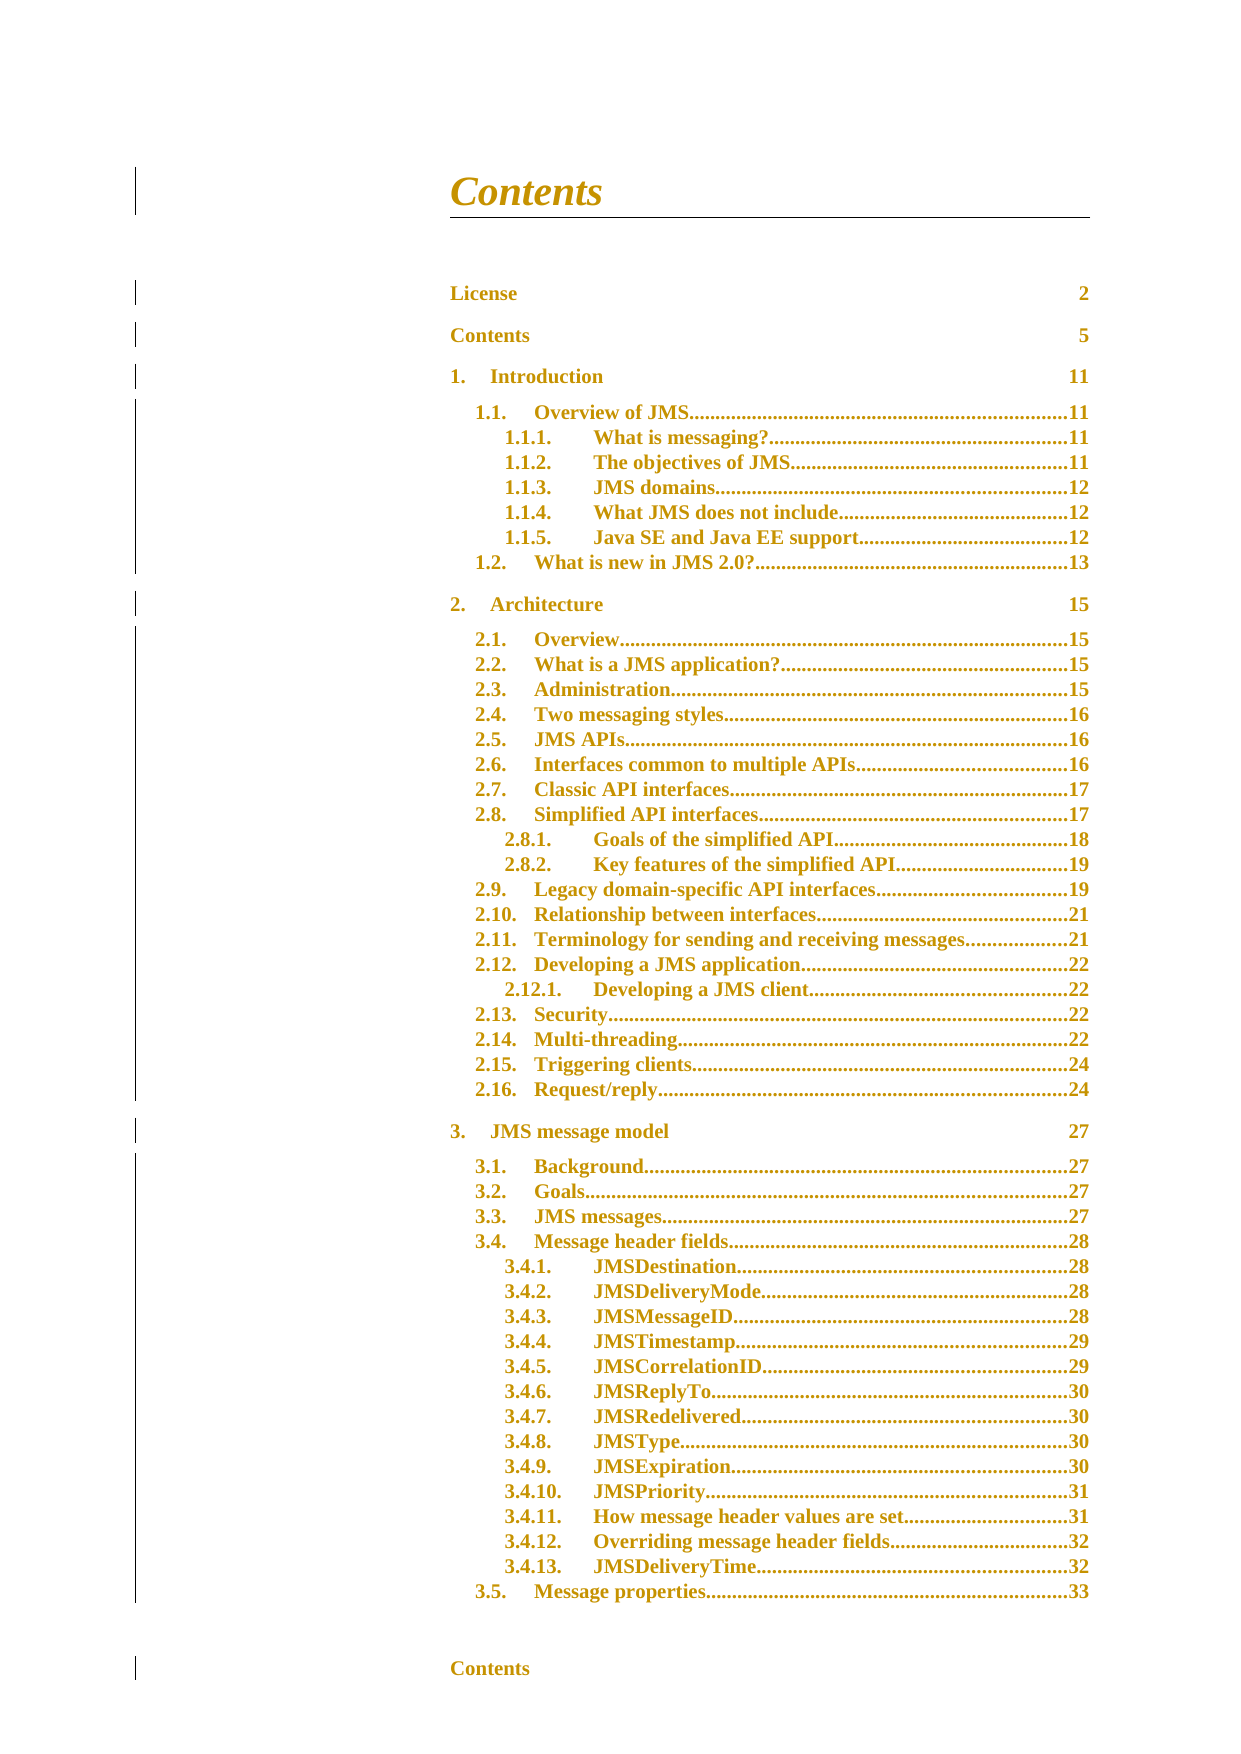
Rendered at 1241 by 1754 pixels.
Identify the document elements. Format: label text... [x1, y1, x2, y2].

text 3.4.4. JMSTimestamp 29 [504, 1328, 1061, 1353]
text 2.6. Interfaces common to multiple APIs 16 [475, 751, 1090, 776]
text 2.4. Two messaging styles 16 [475, 701, 1090, 726]
text 2.12.1. Developing a JMS client 22 [504, 976, 1061, 1001]
text 3. JMS message model 27 [450, 1118, 1006, 1143]
text 2.9. Legacy domain-specific API interfaces 19 [475, 876, 1090, 901]
text 3.1. Background 27 [475, 1153, 1090, 1178]
text 2.13. Security 22 [475, 1001, 1090, 1026]
text 1.1.4. What JMS does not include 12 [504, 499, 1061, 524]
text 2.15. Triggering clients 24 [475, 1051, 1090, 1076]
text 2.8.2. Key features of the simplified API 19 [504, 851, 1061, 876]
text 1.1. Overview of JMS 11 [475, 399, 1090, 424]
text 3.4.12. Overriding message header fields 32 [504, 1528, 1061, 1553]
text License 2 [450, 280, 1006, 305]
text 2.11. Terminology for sending and receiving messages 21 [475, 926, 1090, 951]
text 3.5. Message properties 33 [475, 1578, 1090, 1603]
text 1.1.5. Java SE and Java EE support 12 [504, 524, 1061, 549]
text 3.4.5. JMSCorrelationID 29 [504, 1353, 1061, 1378]
text 3.4.11. How message header values are set 31 [504, 1503, 1061, 1528]
text 3.4.1. JMSDestination 28 [504, 1253, 1061, 1278]
text 2.2. What is a JMS application? 15 [475, 651, 1090, 676]
text 1.1.3. JMS domains 12 [504, 474, 1061, 499]
text 3.2. Goals 27 [475, 1178, 1090, 1203]
text 3.4.2. JMSDeliveryMode 28 [504, 1278, 1061, 1303]
text 2.7. Classic API interfaces 17 [475, 776, 1090, 801]
text 3.4.8. JMSType 30 [504, 1428, 1061, 1453]
text 3.4.13. JMSDeliveryTime 32 [504, 1553, 1061, 1578]
text 2.12. Developing a JMS application 22 [475, 951, 1090, 976]
text 3.4.6. JMSReplyTo 30 [504, 1378, 1061, 1403]
text 1.2. What is new in JMS 2.0? 13 [475, 549, 1090, 574]
text 3.3. JMS messages 27 [475, 1203, 1090, 1228]
text 2.10. Relationship between interfaces 21 [475, 901, 1090, 926]
subtitle Contents [450, 167, 1090, 217]
text 1.1.1. What is messaging? 11 [504, 424, 1061, 449]
text 2.8. Simplified API interfaces 17 [475, 801, 1090, 826]
text 2.8.1. Goals of the simplified API 18 [504, 826, 1061, 851]
text 2. Architecture 15 [450, 591, 1006, 616]
text 1. Introduction 11 [450, 363, 1006, 388]
text 3.4. Message header fields 28 [475, 1228, 1090, 1253]
text 3.4.7. JMSRedelivered 30 [504, 1403, 1061, 1428]
text Contents 5 [450, 322, 1006, 347]
text 3.4.10. JMSPriority 31 [504, 1478, 1061, 1503]
text 2.5. JMS APIs 16 [475, 726, 1090, 751]
text 2.1. Overview 15 [475, 626, 1090, 651]
text 2.3. Administration 15 [475, 676, 1090, 701]
text 3.4.3. JMSMessageID 28 [504, 1303, 1061, 1328]
text 3.4.9. JMSExpiration 30 [504, 1453, 1061, 1478]
text 1.1.2. The objectives of JMS 11 [504, 449, 1061, 474]
text 2.14. Multi-threading 22 [475, 1026, 1090, 1051]
text 2.16. Request/reply 24 [475, 1076, 1090, 1101]
